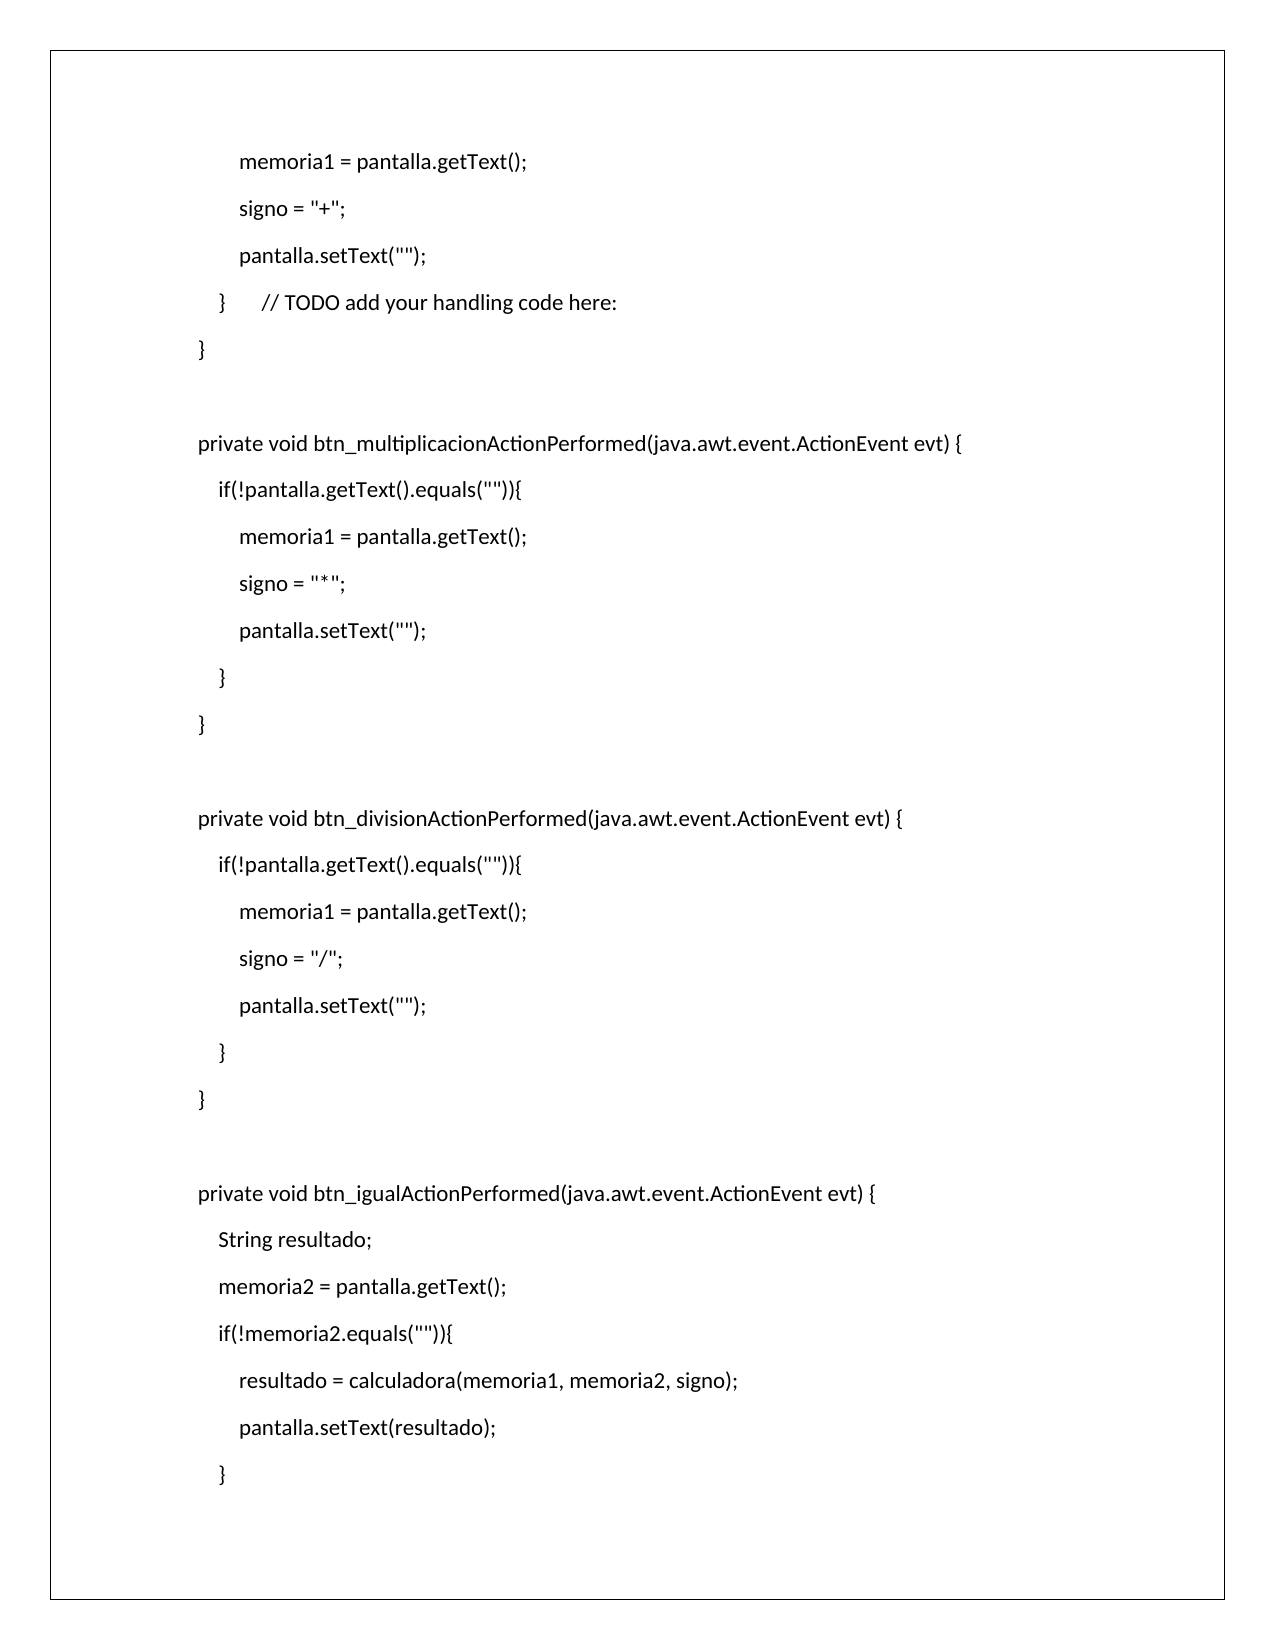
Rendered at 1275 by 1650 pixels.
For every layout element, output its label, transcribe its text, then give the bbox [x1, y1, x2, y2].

text signo = "/"; [177, 944, 1098, 972]
text } [177, 335, 1098, 363]
text } [177, 663, 1098, 691]
text if(!pantalla.getText().equals("")){ [177, 476, 1098, 504]
text } [177, 710, 1098, 738]
text String resultado; [177, 1226, 1098, 1254]
text private void btn_igualActionPerformed(java.awt.event.ActionEvent evt) { [177, 1179, 1098, 1207]
text if(!memoria2.equals("")){ [177, 1319, 1098, 1347]
text memoria1 = pantalla.getText(); [177, 897, 1098, 926]
text memoria1 = pantalla.getText(); [177, 147, 1098, 176]
text memoria1 = pantalla.getText(); [177, 522, 1098, 551]
text private void btn_divisionActionPerformed(java.awt.event.ActionEvent evt) { [177, 804, 1098, 832]
text resultado = calculadora(memoria1, memoria2, signo); [177, 1366, 1098, 1394]
text private void btn_multiplicacionActionPerformed(java.awt.event.ActionEvent evt) { [177, 429, 1098, 457]
text memoria2 = pantalla.getText(); [177, 1272, 1098, 1301]
text } // TODO add your handling code here: [177, 288, 1098, 316]
text pantalla.setText(""); [177, 616, 1098, 644]
text pantalla.setText(resultado); [177, 1413, 1098, 1441]
text pantalla.setText(""); [177, 991, 1098, 1019]
text } [177, 1038, 1098, 1066]
text signo = "+"; [177, 194, 1098, 222]
text } [177, 1460, 1098, 1488]
text pantalla.setText(""); [177, 241, 1098, 269]
text } [177, 1085, 1098, 1113]
text if(!pantalla.getText().equals("")){ [177, 851, 1098, 879]
text signo = "*"; [177, 569, 1098, 597]
